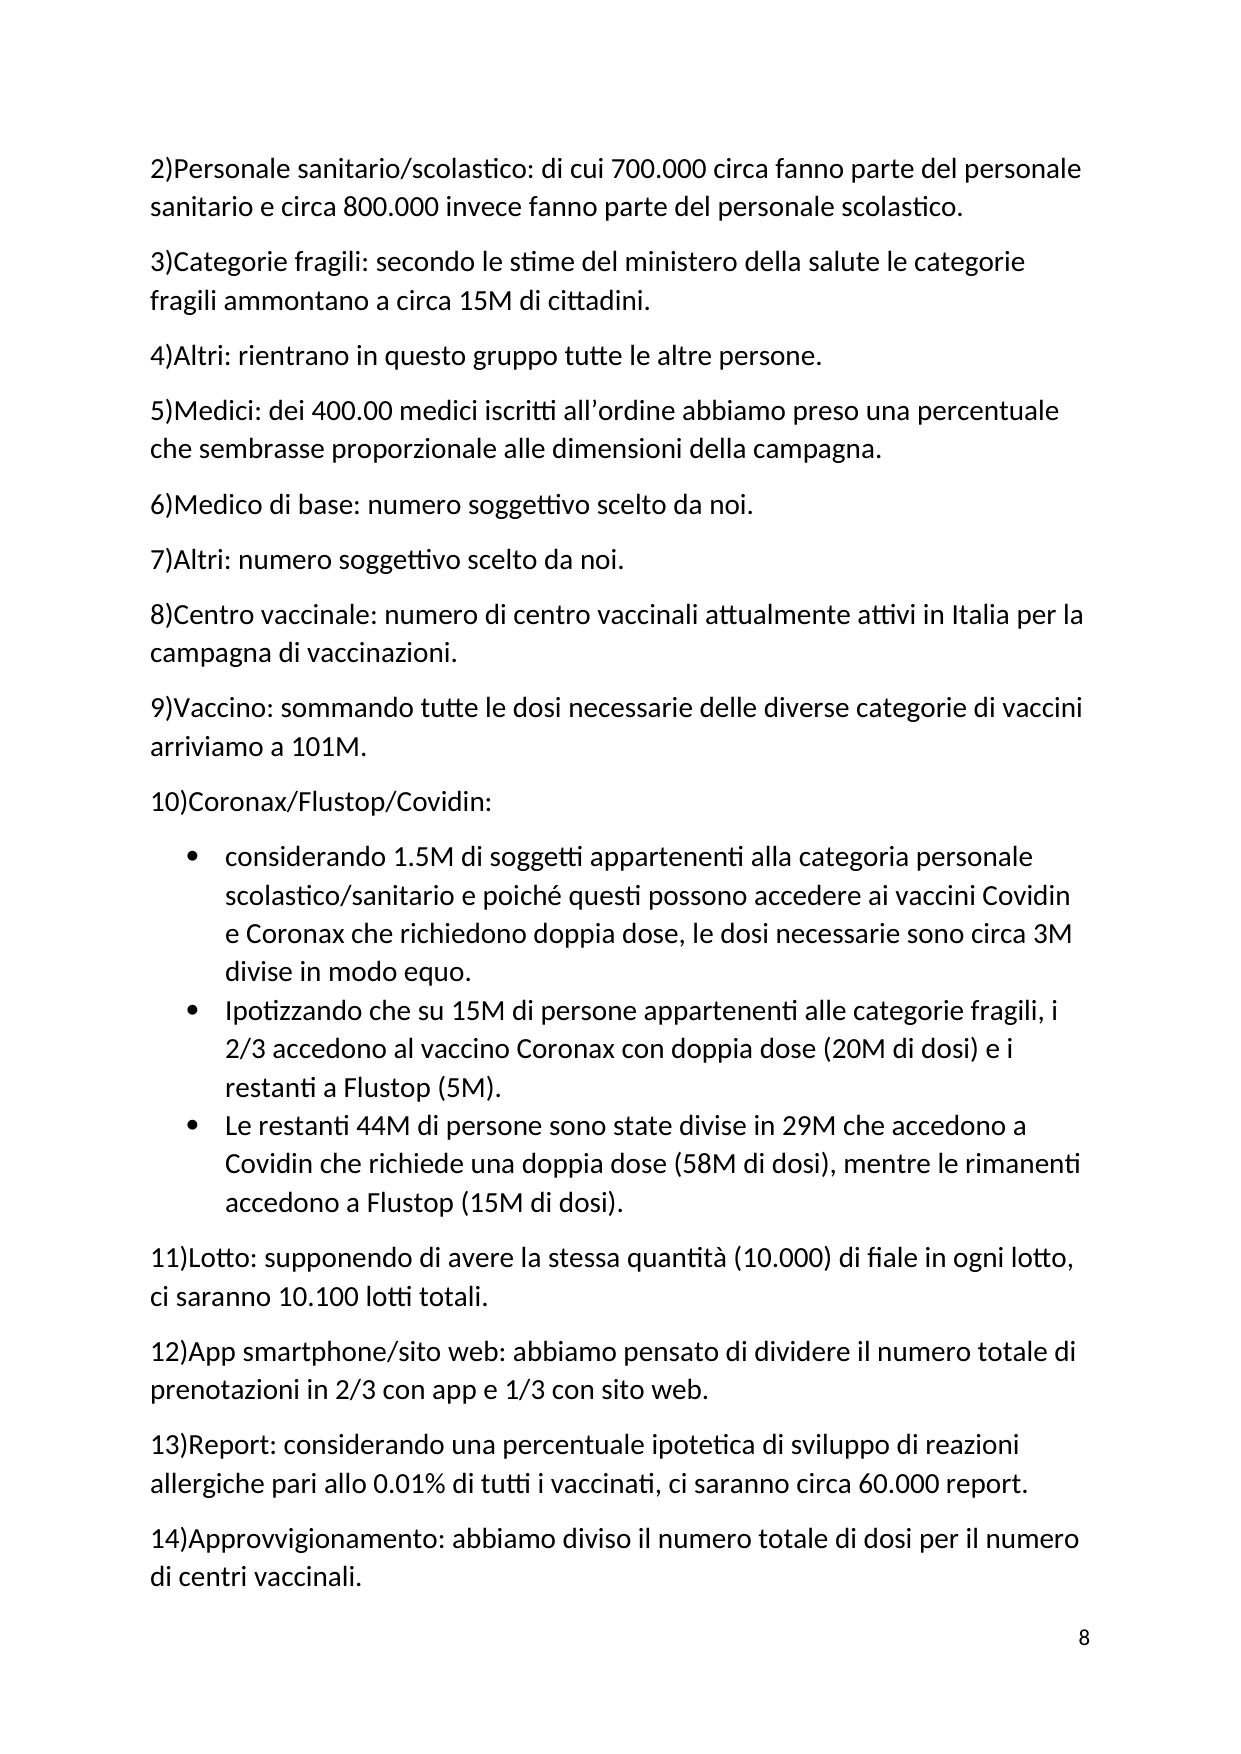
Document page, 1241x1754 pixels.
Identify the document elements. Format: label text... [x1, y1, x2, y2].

text 7)Altri: numero soggettivo scelto da noi. [150, 541, 1090, 576]
text 2)Personale sanitario/scolastico: di cui 700.000 circa fanno parte del personale sanitario e circa 800.000 invece fanno parte del personale scolastico. [150, 150, 1090, 224]
text 12)App smartphone/sito web: abbiamo pensato di dividere il numero totale di prenotazioni in 2/3 con app e 1/3 con sito web. [150, 1333, 1090, 1407]
text 9)Vaccino: sommando tutte le dosi necessarie delle diverse categorie di vaccini arriviamo a 101M. [150, 689, 1090, 763]
list Ipotizzando che su 15M di persone appartenenti alle categorie fragili, i 2/3 accedono al vaccino Coronax con doppia dose (20M di dosi) e i restanti a Flustop (5M). [187, 992, 1090, 1104]
text 4)Altri: rientrano in questo gruppo tutte le altre persone. [150, 337, 1090, 373]
text 3)Categorie fragili: secondo le stime del ministero della salute le categorie fragili ammontano a circa 15M di cittadini. [150, 243, 1090, 318]
text 14)Approvvigionamento: abbiamo diviso il numero totale di dosi per il numero di centri vaccinali. [150, 1520, 1090, 1594]
list considerando 1.5M di soggetti appartenenti alla categoria personale scolastico/sanitario e poiché questi possono accedere ai vaccini Covidin e Coronax che richiedono doppia dose, le dosi necessarie sono circa 3M divise in modo equo. [187, 838, 1090, 989]
text 6)Medico di base: numero soggettivo scelto da noi. [150, 486, 1090, 521]
list Le restanti 44M di persone sono state divise in 29M che accedono a Covidin che richiede una doppia dose (58M di dosi), mentre le rimanenti accedono a Flustop (15M di dosi). [187, 1107, 1090, 1220]
text 10)Coronax/Flustop/Covidin: [150, 783, 1090, 819]
text 11)Lotto: supponendo di avere la stessa quantità (10.000) di fiale in ogni lotto, ci saranno 10.100 lotti totali. [150, 1239, 1090, 1313]
text 8)Centro vaccinale: numero di centro vaccinali attualmente attivi in Italia per la campagna di vaccinazioni. [150, 596, 1090, 670]
text 13)Report: considerando una percentuale ipotetica di sviluppo di reazioni allergiche pari allo 0.01% di tutti i vaccinati, ci saranno circa 60.000 report. [150, 1426, 1090, 1500]
text 5)Medici: dei 400.00 medici iscritti all’ordine abbiamo preso una percentuale che sembrasse proporzionale alle dimensioni della campagna. [150, 392, 1090, 466]
